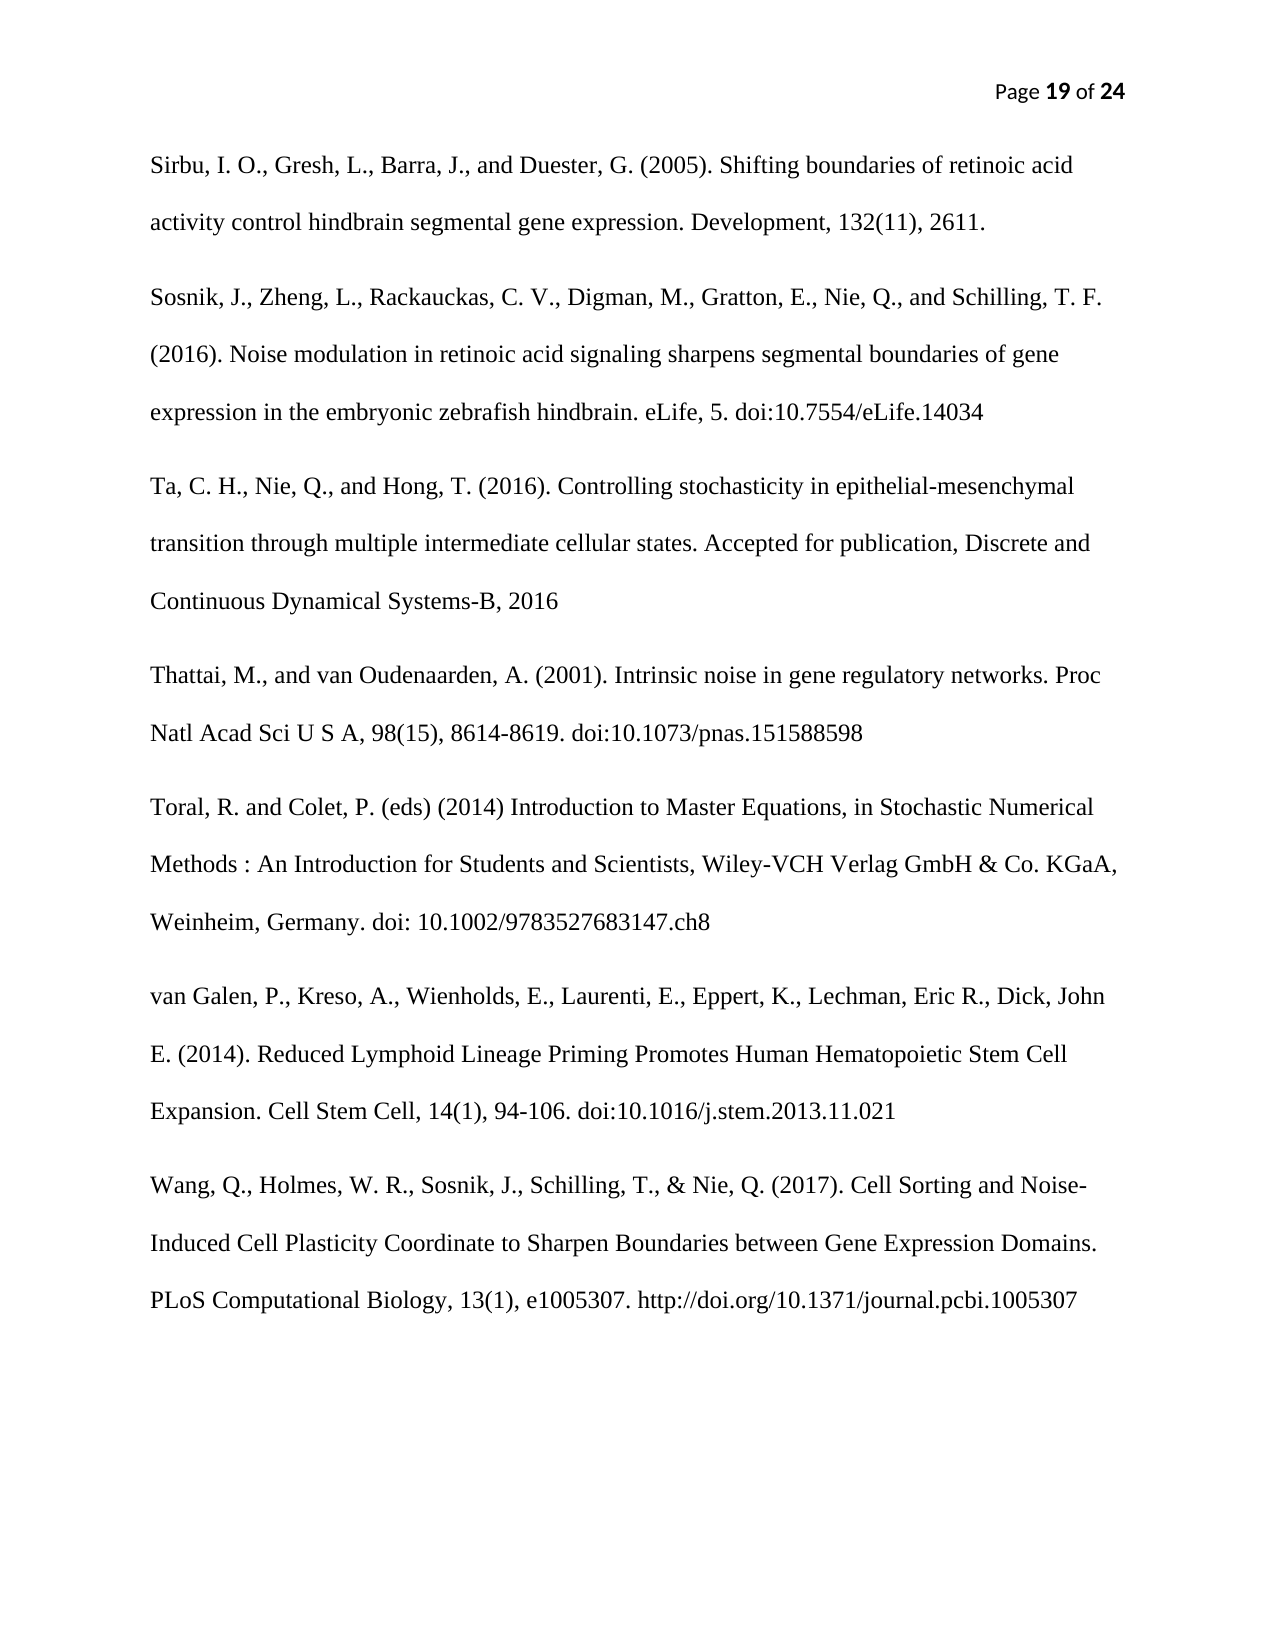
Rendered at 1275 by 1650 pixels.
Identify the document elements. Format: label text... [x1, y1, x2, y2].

text Thattai, M., and van Oudenaarden, A. (2001). Intrinsic noise in gene regulatory networks. Proc Natl Acad Sci U S A, 98(15), 8614-8619. doi:10.1073/pnas.151588598 [150, 660, 1125, 747]
text Toral, R. and Colet, P. (eds) (2014) Introduction to Master Equations, in Stochastic Numerical Methods : An Introduction for Students and Scientists, Wiley-VCH Verlag GmbH & Co. KGaA, Weinheim, Germany. doi: 10.1002/9783527683147.ch8 [150, 792, 1125, 936]
text van Galen, P., Kreso, A., Wienholds, E., Laurenti, E., Eppert, K., Lechman, Eric R., Dick, John E. (2014). Reduced Lymphoid Lineage Priming Promotes Human Hematopoietic Stem Cell Expansion. Cell Stem Cell, 14(1), 94-106. doi:10.1016/j.stem.2013.11.021 [150, 981, 1125, 1125]
text Ta, C. H., Nie, Q., and Hong, T. (2016). Controlling stochasticity in epithelial-mesenchymal transition through multiple intermediate cellular states. Accepted for publication, Discrete and Continuous Dynamical Systems-B, 2016 [150, 471, 1125, 615]
text Sirbu, I. O., Gresh, L., Barra, J., and Duester, G. (2005). Shifting boundaries of retinoic acid activity control hindbrain segmental gene expression. Development, 132(11), 2611. [150, 150, 1125, 236]
text Wang, Q., Holmes, W. R., Sosnik, J., Schilling, T., & Nie, Q. (2017). Cell Sorting and Noise-Induced Cell Plasticity Coordinate to Sharpen Boundaries between Gene Expression Domains. PLoS Computational Biology, 13(1), e1005307. http://doi.org/10.1371/journal.pcbi.1005307 [150, 1170, 1125, 1314]
text Sosnik, J., Zheng, L., Rackauckas, C. V., Digman, M., Gratton, E., Nie, Q., and Schilling, T. F. (2016). Noise modulation in retinoic acid signaling sharpens segmental boundaries of gene expression in the embryonic zebrafish hindbrain. eLife, 5. doi:10.7554/eLife.14034 [150, 282, 1125, 425]
